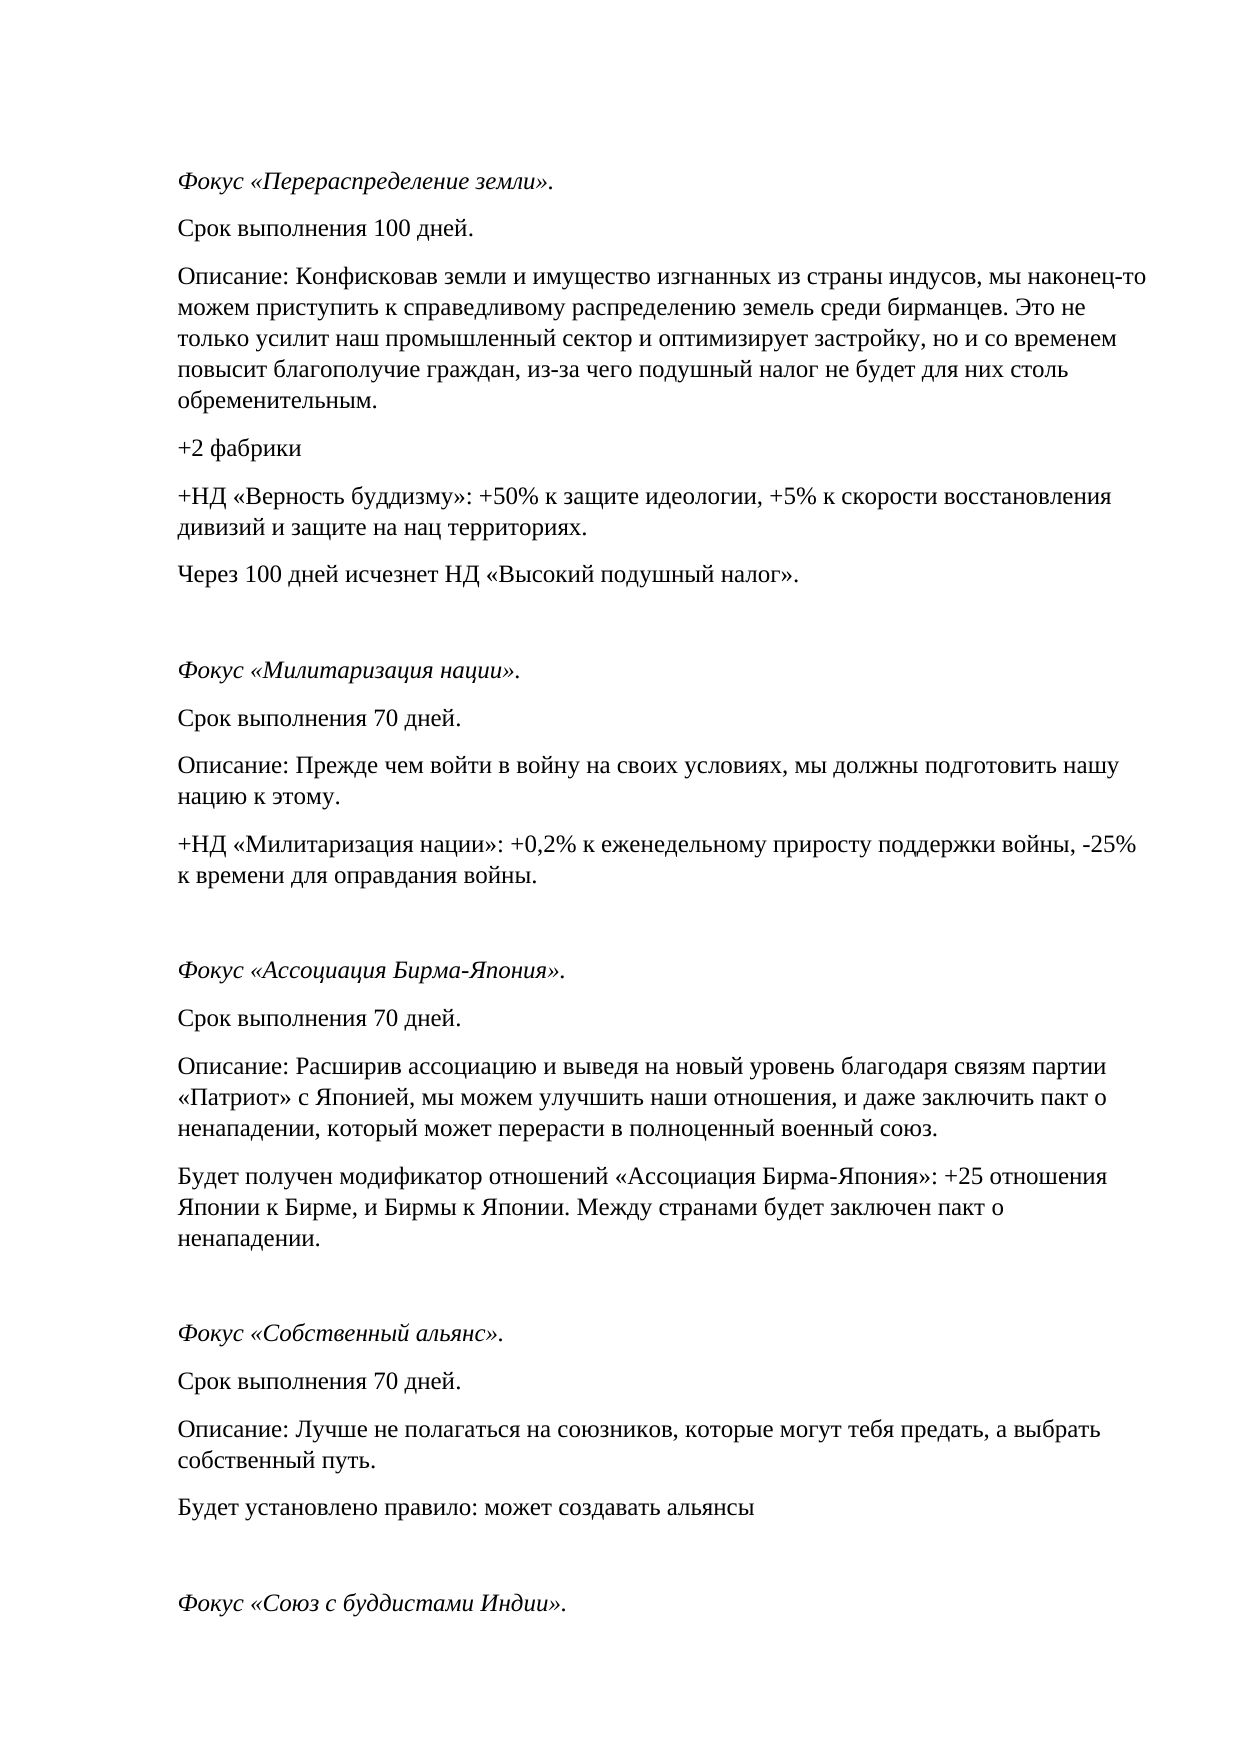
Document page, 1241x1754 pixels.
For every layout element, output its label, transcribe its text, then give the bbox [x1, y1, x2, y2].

text +2 фабрики [177, 433, 1152, 462]
text +НД «Милитаризация нации»: +0,2% к еженедельному приросту поддержки войны, -25% к времени для оправдания войны. [177, 829, 1152, 889]
text Будет получен модификатор отношений «Ассоциация Бирма-Япония»: +25 отношения Японии к Бирме, и Бирмы к Японии. Между странами будет заключен пакт о ненападении. [177, 1161, 1152, 1252]
text Фокус «Перераспределение земли». [177, 166, 1152, 194]
text Фокус «Ассоциация Бирма-Япония». [177, 956, 1152, 984]
text Описание: Конфисковав земли и имущество изгнанных из страны индусов, мы наконец-то можем приступить к справедливому распределению земель среди бирманцев. Это не только усилит наш промышленный сектор и оптимизирует застройку, но и со временем повысит благополучие граждан, из-за чего подушный налог не будет для них столь обременительным. [177, 261, 1152, 414]
text Через 100 дней исчезнет НД «Высокий подушный налог». [177, 559, 1152, 588]
text Описание: Расширив ассоциацию и выведя на новый уровень благодаря связям партии «Патриот» с Японией, мы можем улучшить наши отношения, и даже заключить пакт о ненападении, который может перерасти в полноценный военный союз. [177, 1051, 1152, 1142]
text Срок выполнения 70 дней. [177, 1366, 1152, 1395]
text Описание: Лучше не полагаться на союзников, которые могут тебя предать, а выбрать собственный путь. [177, 1414, 1152, 1473]
text Фокус «Собственный альянс». [177, 1318, 1152, 1347]
text +НД «Верность буддизму»: +50% к защите идеологии, +5% к скорости восстановления дивизий и защите на нац территориях. [177, 481, 1152, 541]
text Срок выполнения 70 дней. [177, 1003, 1152, 1032]
text Срок выполнения 100 дней. [177, 213, 1152, 242]
text Срок выполнения 70 дней. [177, 703, 1152, 731]
text Фокус «Союз с буддистами Индии». [177, 1588, 1152, 1617]
text Фокус «Милитаризация нации». [177, 655, 1152, 684]
text Будет установлено правило: может создавать альянсы [177, 1492, 1152, 1521]
text Описание: Прежде чем войти в войну на своих условиях, мы должны подготовить нашу нацию к этому. [177, 750, 1152, 810]
